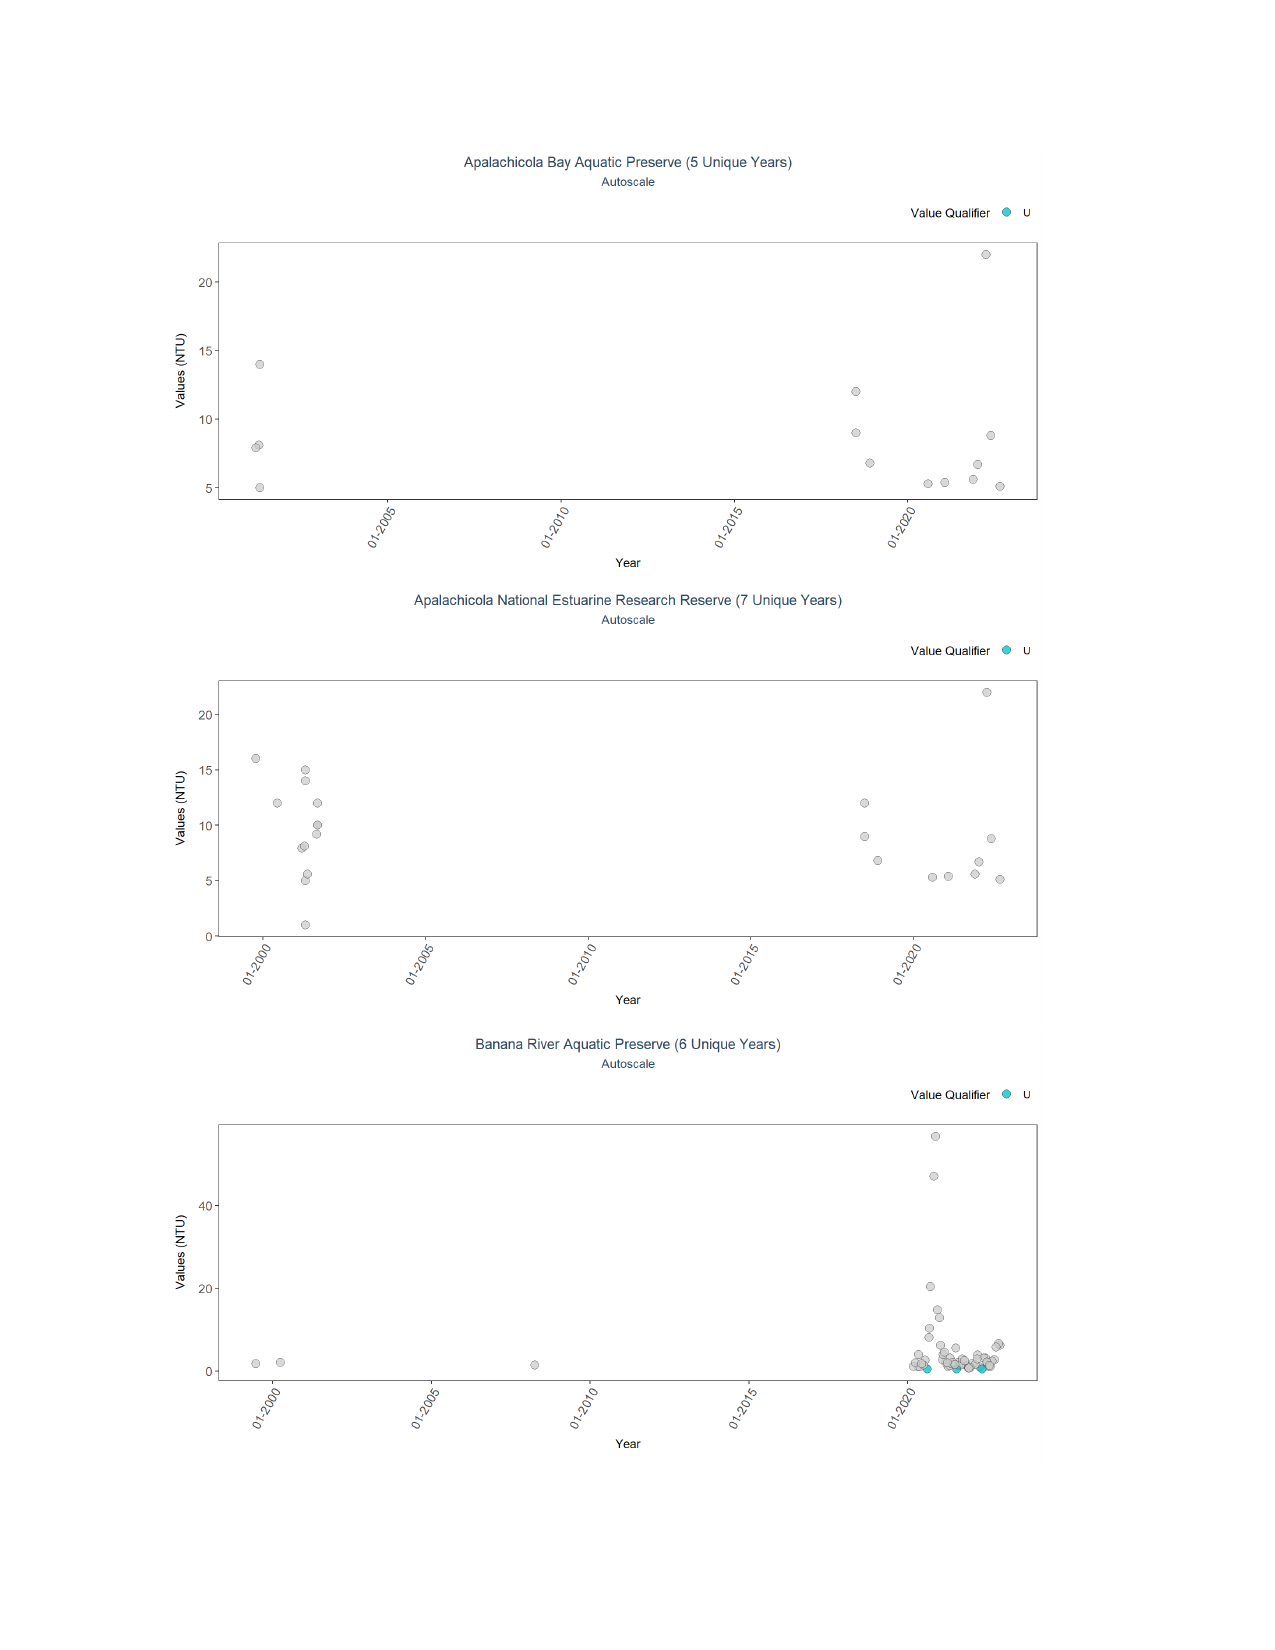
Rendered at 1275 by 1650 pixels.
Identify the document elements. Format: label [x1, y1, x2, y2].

picture [168, 1031, 1044, 1469]
picture [168, 150, 1044, 1025]
